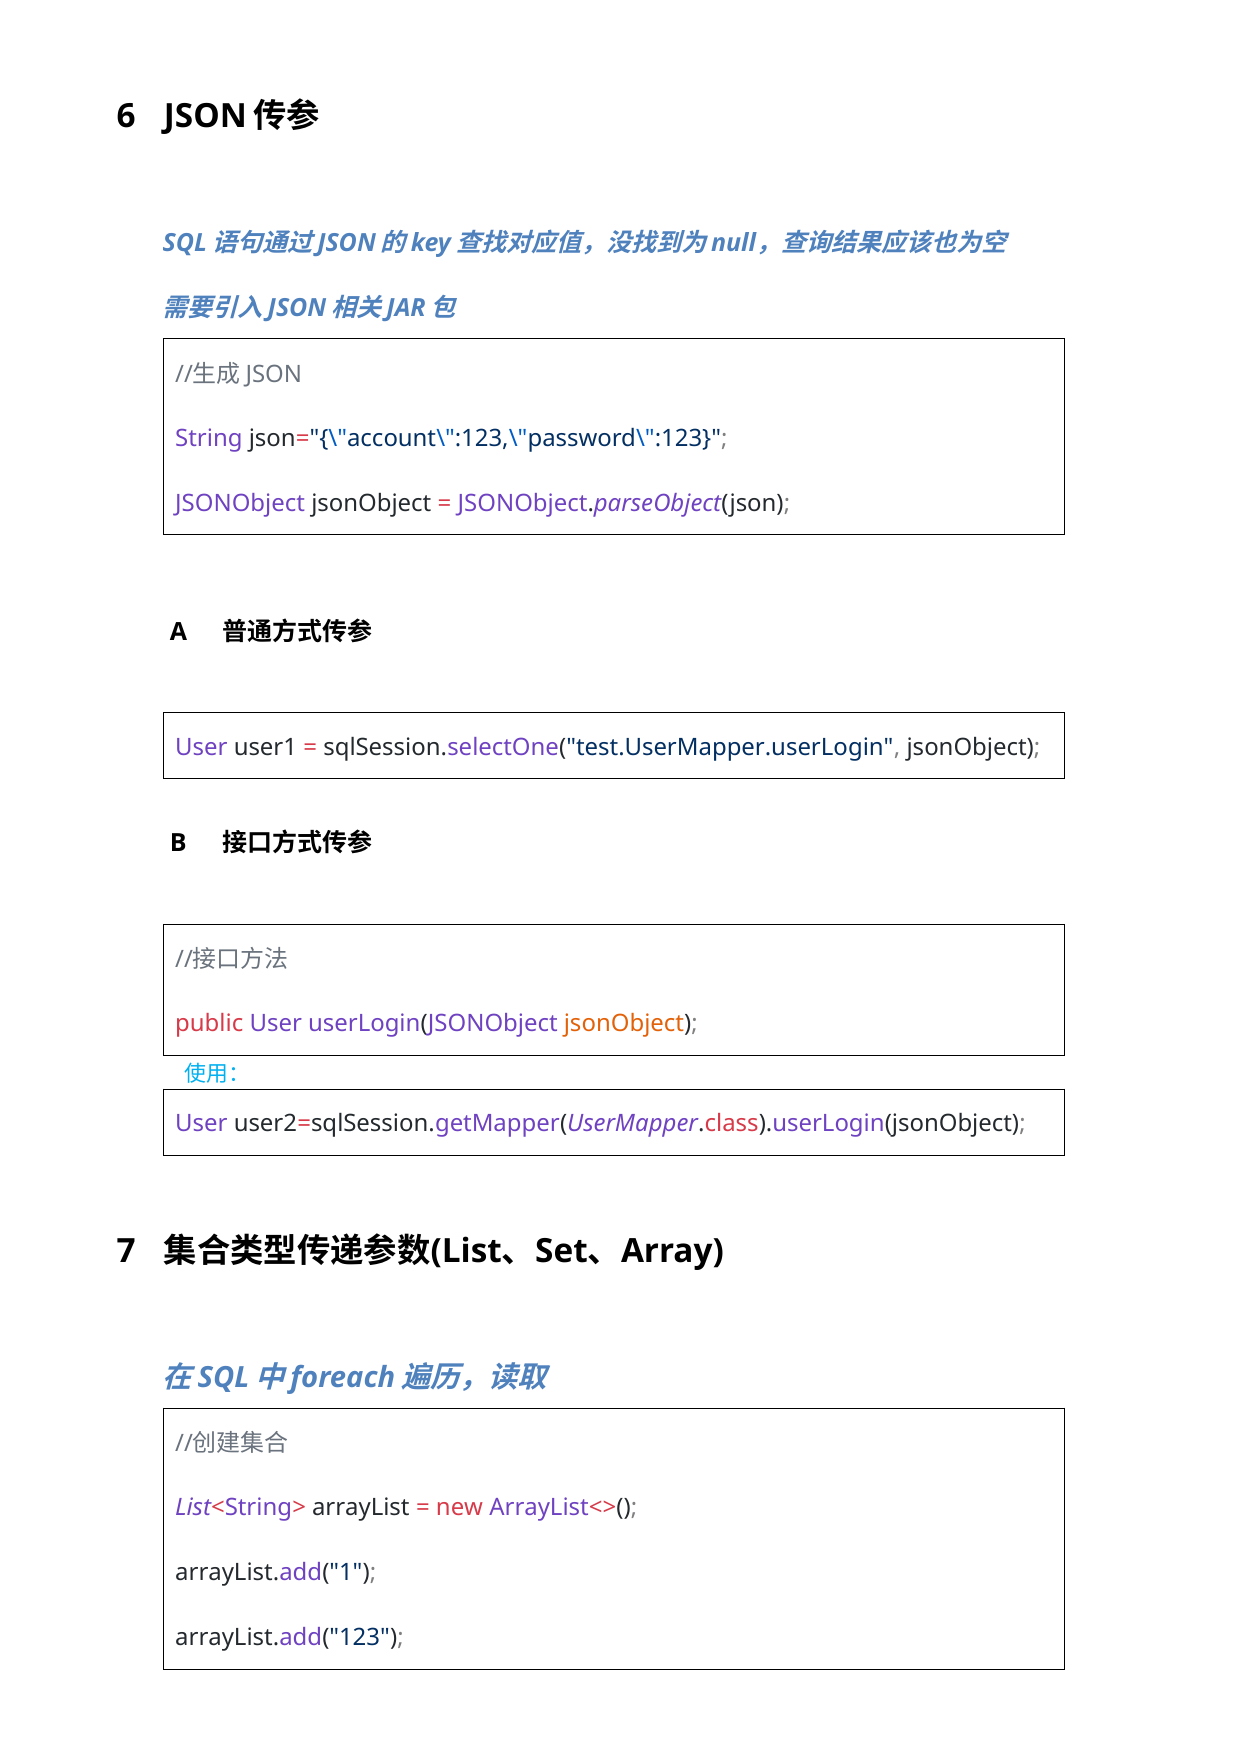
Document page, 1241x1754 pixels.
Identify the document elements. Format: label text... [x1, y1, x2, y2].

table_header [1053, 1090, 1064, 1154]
text 需要引入JSON相关JAR包 [162, 273, 1164, 338]
table_header //生成JSON String json="{\"account\":123,\"password\":123}"; JSONObject jsonObject = JSONObject.parseObject(json); [164, 339, 1064, 534]
text 使用： [184, 1056, 1164, 1088]
subtitle 集合类型传递参数(List、Set、Array) [116, 1215, 1164, 1280]
subtitle 接口方式传参 [169, 808, 1164, 873]
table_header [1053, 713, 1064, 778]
subtitle JSON传参 [116, 81, 1164, 146]
subtitle 普通方式传参 [169, 597, 1164, 662]
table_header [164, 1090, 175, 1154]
text 在SQL中foreach遍历，读取 [162, 1343, 1164, 1408]
text SQL语句通过JSON的key查找对应值，没找到为null，查询结果应该也为空 [162, 208, 1164, 273]
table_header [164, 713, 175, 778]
